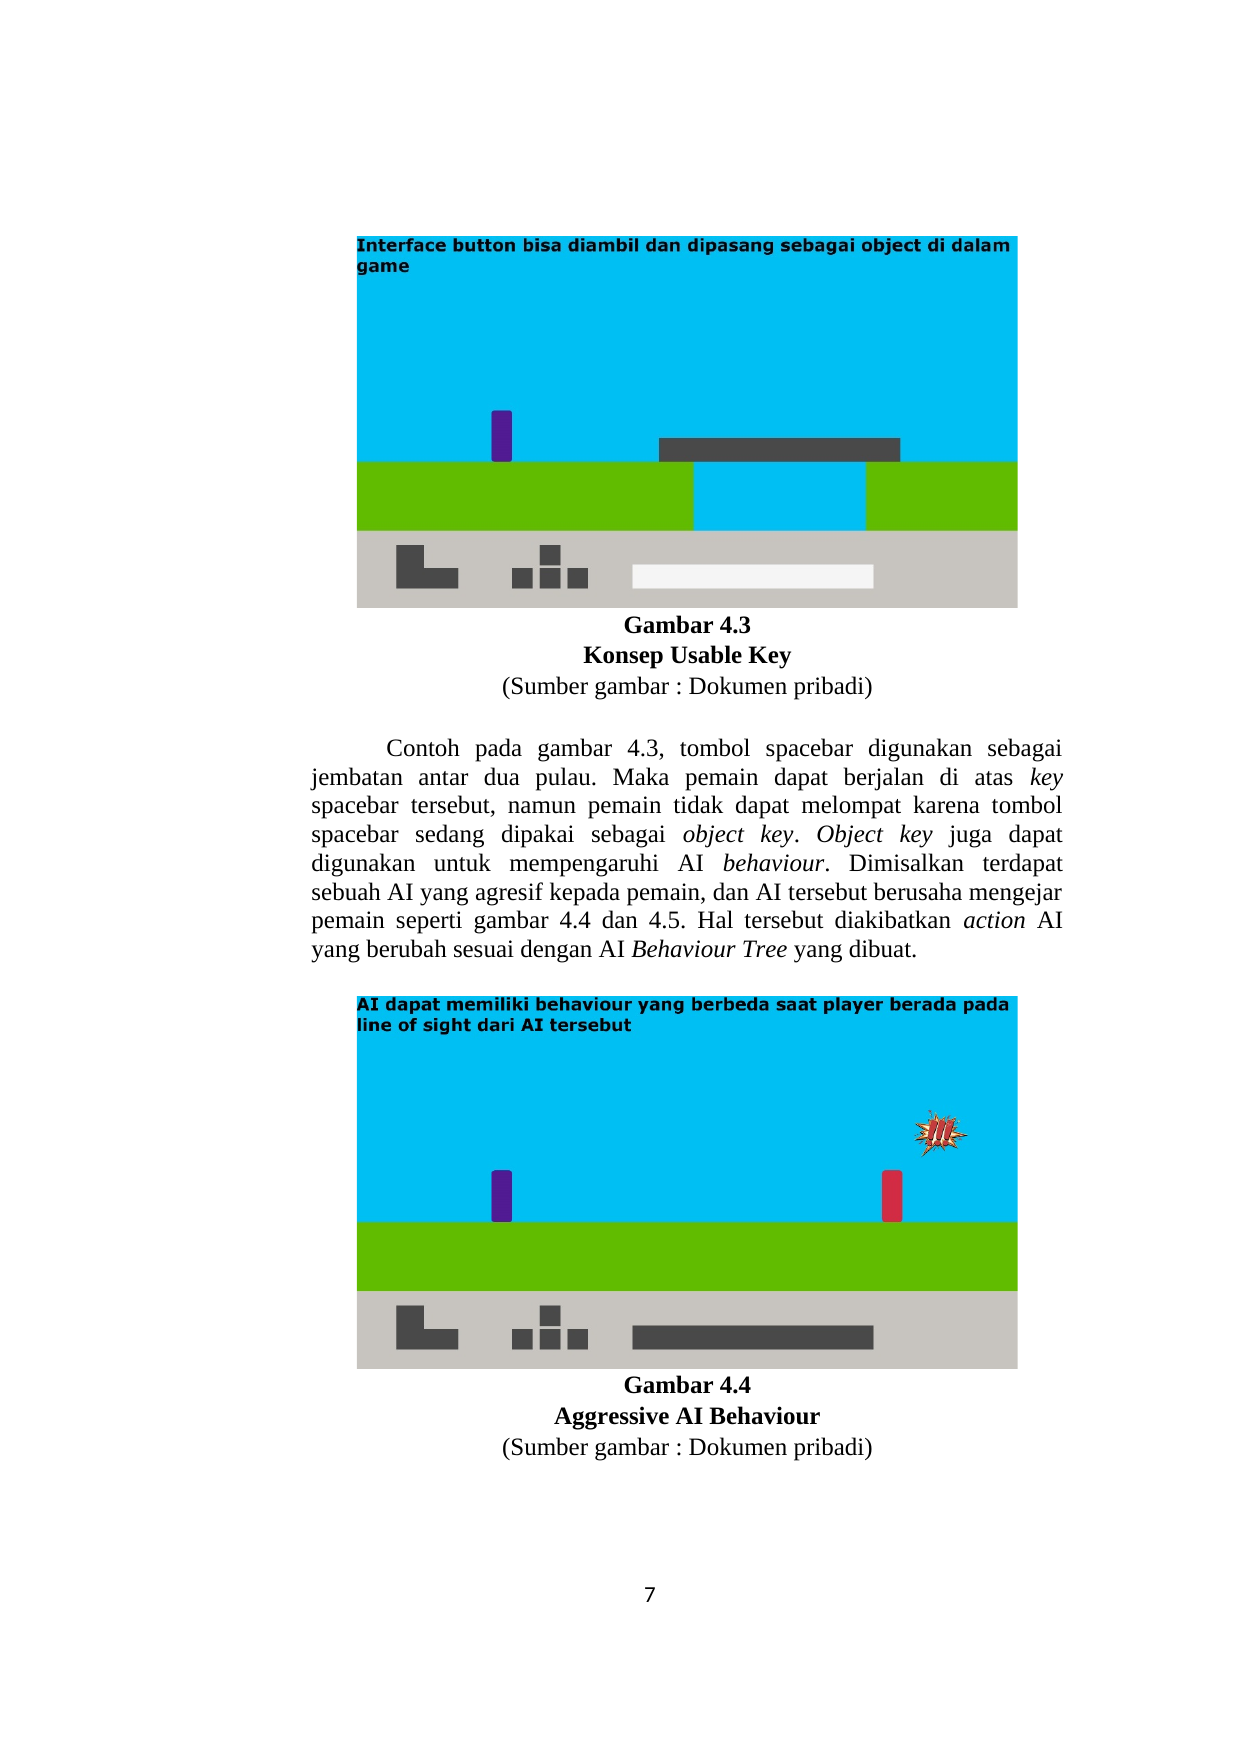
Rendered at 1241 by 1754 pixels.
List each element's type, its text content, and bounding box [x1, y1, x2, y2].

picture [356, 262, 367, 275]
picture [914, 239, 919, 251]
picture [538, 999, 543, 1010]
picture [866, 1002, 875, 1010]
picture [724, 999, 732, 1010]
text Gambar 4.4 [311, 1370, 1063, 1399]
picture [597, 240, 625, 251]
picture [675, 1001, 683, 1012]
picture [549, 1001, 557, 1010]
picture [356, 1170, 1018, 1369]
picture [356, 410, 1018, 608]
picture [799, 1001, 806, 1010]
picture [367, 242, 377, 251]
picture [375, 1022, 387, 1030]
picture [476, 1001, 494, 1010]
picture [454, 239, 494, 251]
picture [694, 999, 702, 1010]
picture [716, 1001, 721, 1009]
picture [552, 242, 561, 251]
picture [816, 244, 828, 251]
picture [550, 1020, 554, 1030]
picture [478, 1018, 487, 1030]
picture [560, 999, 568, 1010]
picture [371, 262, 377, 272]
picture [600, 1003, 607, 1010]
picture [524, 1019, 532, 1027]
picture [699, 240, 703, 251]
picture [824, 999, 840, 1014]
picture [733, 999, 756, 1010]
picture [414, 242, 429, 251]
picture [704, 1003, 713, 1010]
picture [891, 999, 899, 1010]
picture [947, 1002, 955, 1010]
picture [708, 242, 719, 255]
text Aggressive AI Behaviour [311, 1401, 1063, 1430]
picture [453, 1002, 464, 1010]
picture [992, 242, 1009, 251]
picture [843, 1003, 850, 1010]
picture [424, 1022, 430, 1030]
picture [916, 1113, 966, 1155]
picture [646, 242, 654, 251]
picture [524, 240, 543, 251]
picture [454, 1018, 460, 1030]
picture [964, 1001, 972, 1014]
picture [428, 242, 439, 251]
picture [753, 242, 773, 255]
picture [440, 1022, 449, 1034]
picture [388, 262, 398, 272]
picture [356, 999, 377, 1010]
picture [563, 1022, 578, 1030]
picture [536, 1019, 541, 1030]
picture [965, 240, 990, 251]
picture [999, 1002, 1008, 1010]
picture [853, 1001, 861, 1014]
picture [761, 1001, 769, 1010]
picture [467, 1002, 474, 1010]
picture [672, 242, 680, 251]
picture [809, 999, 815, 1010]
picture [651, 1001, 671, 1010]
picture [602, 1020, 616, 1030]
picture [579, 1022, 586, 1030]
picture [464, 1020, 468, 1030]
text Konsep Usable Key [311, 641, 1063, 669]
picture [787, 1003, 796, 1010]
picture [410, 1001, 420, 1014]
picture [904, 1002, 911, 1010]
picture [930, 240, 944, 251]
picture [589, 1022, 599, 1029]
picture [402, 1018, 416, 1030]
picture [829, 242, 848, 253]
picture [491, 1022, 499, 1030]
picture [782, 240, 816, 251]
picture [913, 1001, 920, 1010]
picture [876, 240, 906, 255]
picture [359, 239, 364, 251]
picture [513, 999, 520, 1010]
picture [657, 242, 669, 251]
picture [388, 999, 406, 1010]
picture [952, 240, 962, 251]
picture [393, 238, 415, 251]
picture [439, 242, 444, 251]
text (Sumber gambar : Dokumen pribadi) [311, 1432, 1063, 1461]
text Gambar 4.3 [311, 610, 1063, 638]
text (Sumber gambar : Dokumen pribadi) [311, 671, 1063, 700]
picture [739, 242, 748, 251]
picture [572, 1003, 581, 1010]
picture [569, 240, 594, 251]
picture [400, 262, 408, 272]
picture [986, 999, 996, 1010]
text Contoh pada gambar 4.3, tombol spacebar digunakan sebagai jembatan antar dua pulau. Maka pemain dapat berjalan di atas key spacebar tersebut, namun pemain tidak dapat melompat karena tombol spacebar sedang dipakai sebagai object key. Object key juga dapat digunakan untuk mempengaruhi AI behaviour. Dimisalkan terdapat sebuah AI yang agresif kepada pemain, dan AI tersebut berusaha mengejar pemain seperti gambar 4.4 dan 4.5. Hal tersebut diakibatkan action AI yang berubah sesuai dengan AI Behaviour Tree yang dibuat. [311, 733, 1063, 963]
picture [380, 240, 384, 251]
picture [690, 240, 696, 251]
